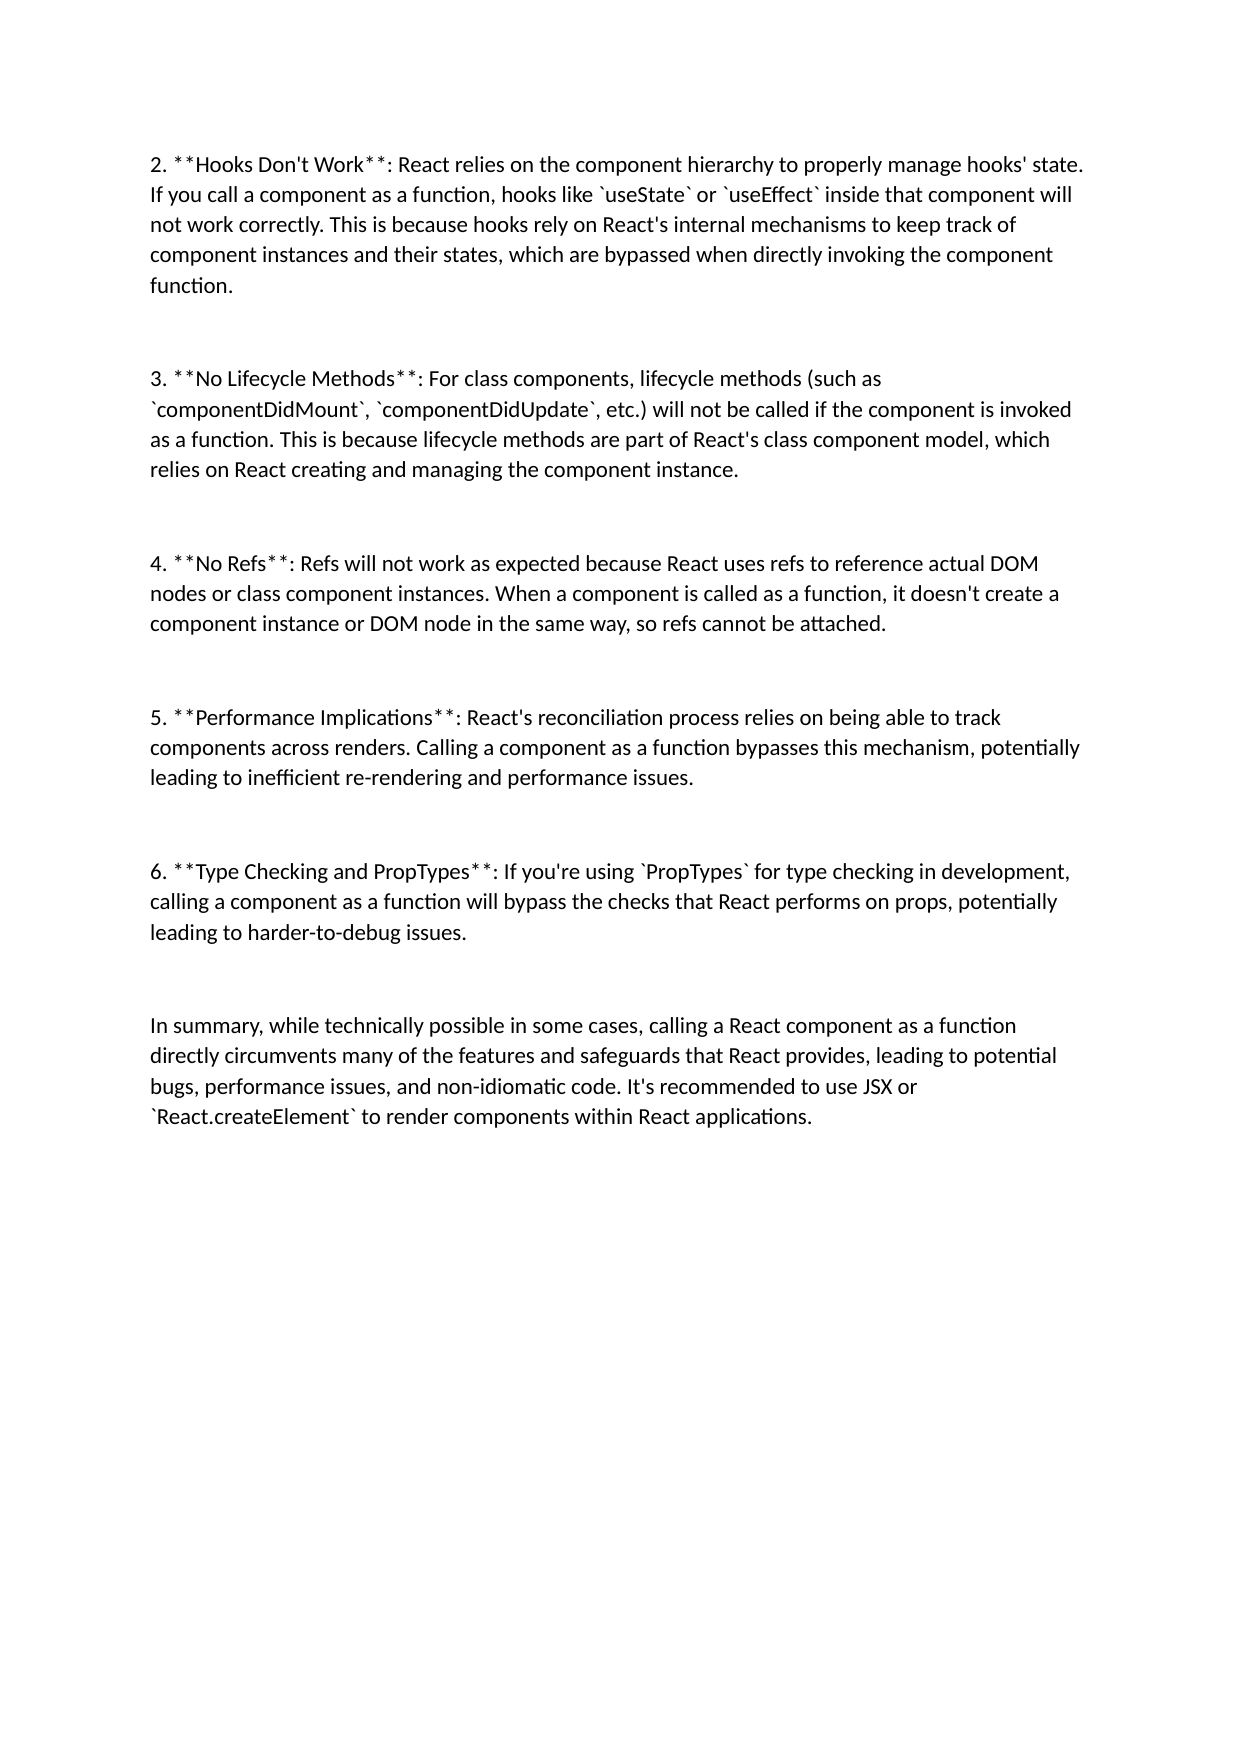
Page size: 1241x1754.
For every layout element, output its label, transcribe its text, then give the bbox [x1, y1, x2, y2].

text 4. **No Refs**: Refs will not work as expected because React uses refs to reference actual DOM nodes or class component instances. When a component is called as a function, it doesn't create a component instance or DOM node in the same way, so refs cannot be attached. [150, 549, 1090, 637]
text 2. **Hooks Don't Work**: React relies on the component hierarchy to properly manage hooks' state. If you call a component as a function, hooks like `useState` or `useEffect` inside that component will not work correctly. This is because hooks rely on React's internal mechanisms to keep track of component instances and their states, which are bypassed when directly invoking the component function. [150, 150, 1090, 299]
text 3. **No Lifecycle Methods**: For class components, lifecycle methods (such as `componentDidMount`, `componentDidUpdate`, etc.) will not be called if the component is invoked as a function. This is because lifecycle methods are part of React's class component model, which relies on React creating and managing the component instance. [150, 364, 1090, 483]
text In summary, while technically possible in some cases, calling a React component as a function directly circumvents many of the features and safeguards that React provides, leading to potential bugs, performance issues, and non-idiomatic code. It's recommended to use JSX or `React.createElement` to render components within React applications. [150, 1011, 1090, 1130]
text 5. **Performance Implications**: React's reconciliation process relies on being able to track components across renders. Calling a component as a function bypasses this mechanism, potentially leading to inefficient re-rendering and performance issues. [150, 703, 1090, 792]
text 6. **Type Checking and PropTypes**: If you're using `PropTypes` for type checking in development, calling a component as a function will bypass the checks that React performs on props, potentially leading to harder-to-debug issues. [150, 857, 1090, 946]
